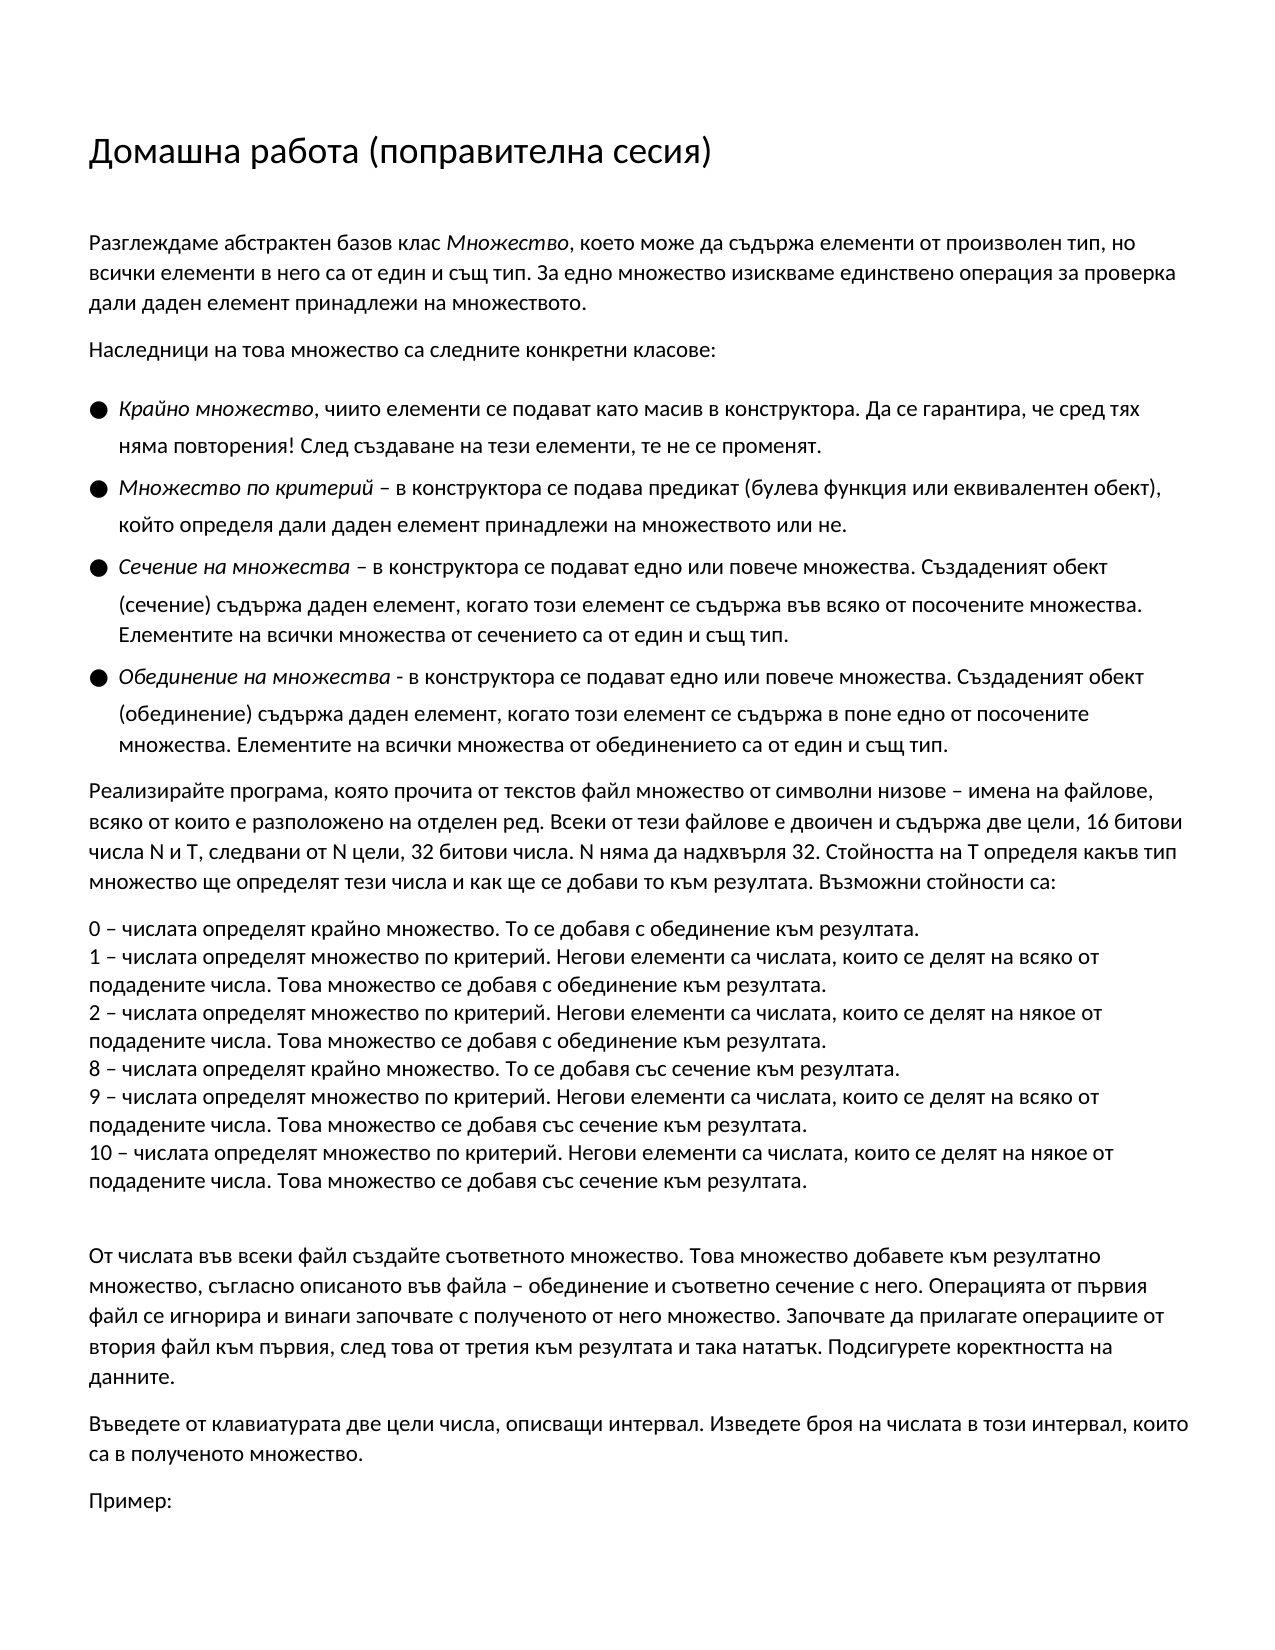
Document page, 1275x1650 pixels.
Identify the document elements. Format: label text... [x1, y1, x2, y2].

text 9 – числата определят множество по критерий. Негови елементи са числата, които се делят на всяко от подадените числа. Това множество се добавя със сечение към резултата. [89, 1082, 1191, 1138]
list Сечение на множества – в конструктора се подават едно или повече множества. Създаденият обект (сечение) съдържа даден елемент, когато този елемент се съдържа във всяко от посочените множества. Елементите на всички множества от сечението са от един и същ тип. [89, 541, 1191, 648]
text Наследници на това множество са следните конкретни класове: [89, 335, 1191, 363]
list Обединение на множества - в конструктора се подават едно или повече множества. Създаденият обект (обединение) съдържа даден елемент, когато този елемент се съдържа в поне едно от посочените множества. Елементите на всички множества от обединението са от един и същ тип. [89, 650, 1191, 758]
list Множество по критерий – в конструктора се подава предикат (булева функция или еквивалентен обект), който определя дали даден елемент принадлежи на множеството или не. [89, 461, 1191, 538]
subtitle Домашна работа (поправителна сесия) [89, 127, 1191, 173]
text 0 – числата определят крайно множество. То се добавя с обединение към резултата. [89, 914, 1191, 942]
text От числата във всеки файл създайте съответното множество. Това множество добавете към резултатно множество, съгласно описаното във файла – обединение и съответно сечение с него. Операцията от първия файл се игнорира и винаги започвате с полученото от него множество. Започвате да прилагате операциите от втория файл към първия, след това от третия към резултата и така нататък. Подсигурете коректността на данните. [89, 1241, 1191, 1390]
text Въведете от клавиатурата две цели числа, описващи интервал. Изведете броя на числата в този интервал, които са в полученото множество. [89, 1409, 1191, 1467]
text Разглеждаме абстрактен базов клас Множество, което може да съдържа елементи от произволен тип, но всички елементи в него са от един и същ тип. За едно множество изискваме единствено операция за проверка дали даден елемент принадлежи на множеството. [89, 228, 1191, 316]
text 2 – числата определят множество по критерий. Негови елементи са числата, които се делят на някое от подадените числа. Това множество се добавя с обединение към резултата. [89, 998, 1191, 1054]
text 10 – числата определят множество по критерий. Негови елементи са числата, които се делят на някое от подадените числа. Това множество се добавя със сечение към резултата. [89, 1138, 1191, 1194]
text Пример: [89, 1486, 1191, 1514]
text 1 – числата определят множество по критерий. Негови елементи са числата, които се делят на всяко от подадените числа. Това множество се добавя с обединение към резултата. [89, 942, 1191, 998]
text Реализирайте програма, която прочита от текстов файл множество от символни низове – имена на файлове, всяко от които е разположено на отделен ред. Всеки от тези файлове е двоичен и съдържа две цели, 16 битови числа N и Т, следвани от N цели, 32 битови числа. N няма да надхвърля 32. Стойността на T определя какъв тип множество ще определят тези числа и как ще се добави то към резултата. Възможни стойности са: [89, 777, 1191, 895]
text 8 – числата определят крайно множество. То се добавя със сечение към резултата. [89, 1054, 1191, 1082]
list Крайно множество, чиито елементи се подават като масив в конструктора. Да се гарантира, че сред тях няма повторения! След създаване на тези елементи, те не се променят. [89, 382, 1191, 459]
